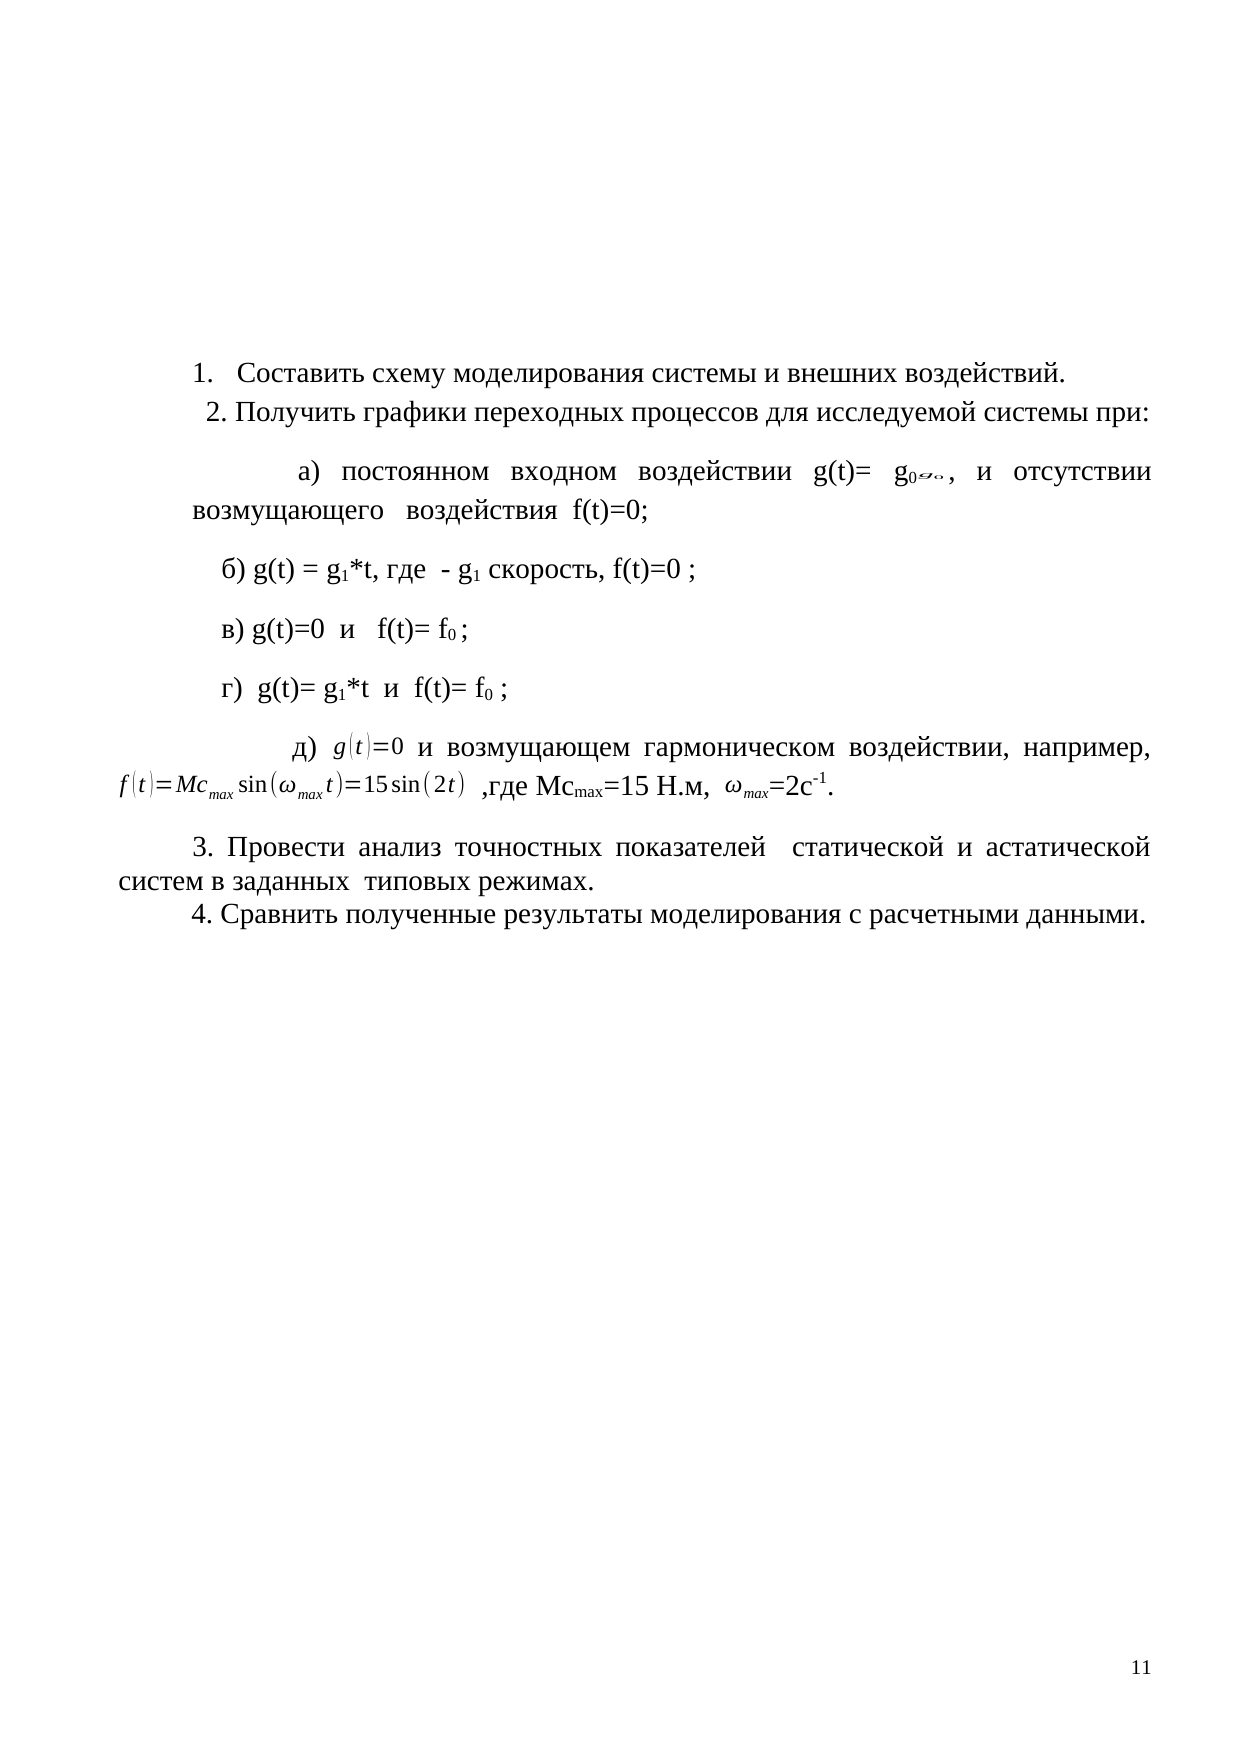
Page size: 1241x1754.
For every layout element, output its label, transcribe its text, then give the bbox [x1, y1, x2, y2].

text д) и возмущающем гармоническом воздействии, например, ,где Mcmax=15 Н.м, =2с-1. [118, 729, 1152, 803]
text 4. Сравнить полученные результаты моделирования с расчетными данными. [118, 896, 1152, 930]
list Составить схему моделирования системы и внешних воздействий. [192, 356, 1152, 389]
text б) g(t) = g1*t, где - g1 скорость, f(t)=0 ; [118, 551, 1152, 585]
text 2. Получить графики переходных процессов для исследуемой системы при: [118, 394, 1152, 428]
text а) постоянном входном воздействии g(t)= g0, и отсутствии возмущающего воздействия f(t)=0; [192, 453, 1152, 526]
text 3. Провести анализ точностных показателей статической и астатической систем в заданных типовых режимах. [118, 829, 1152, 896]
text г) g(t)= g1*t и f(t)= f0 ; [118, 670, 1152, 704]
text в) g(t)=0 и f(t)= f0 ; [118, 611, 1152, 644]
